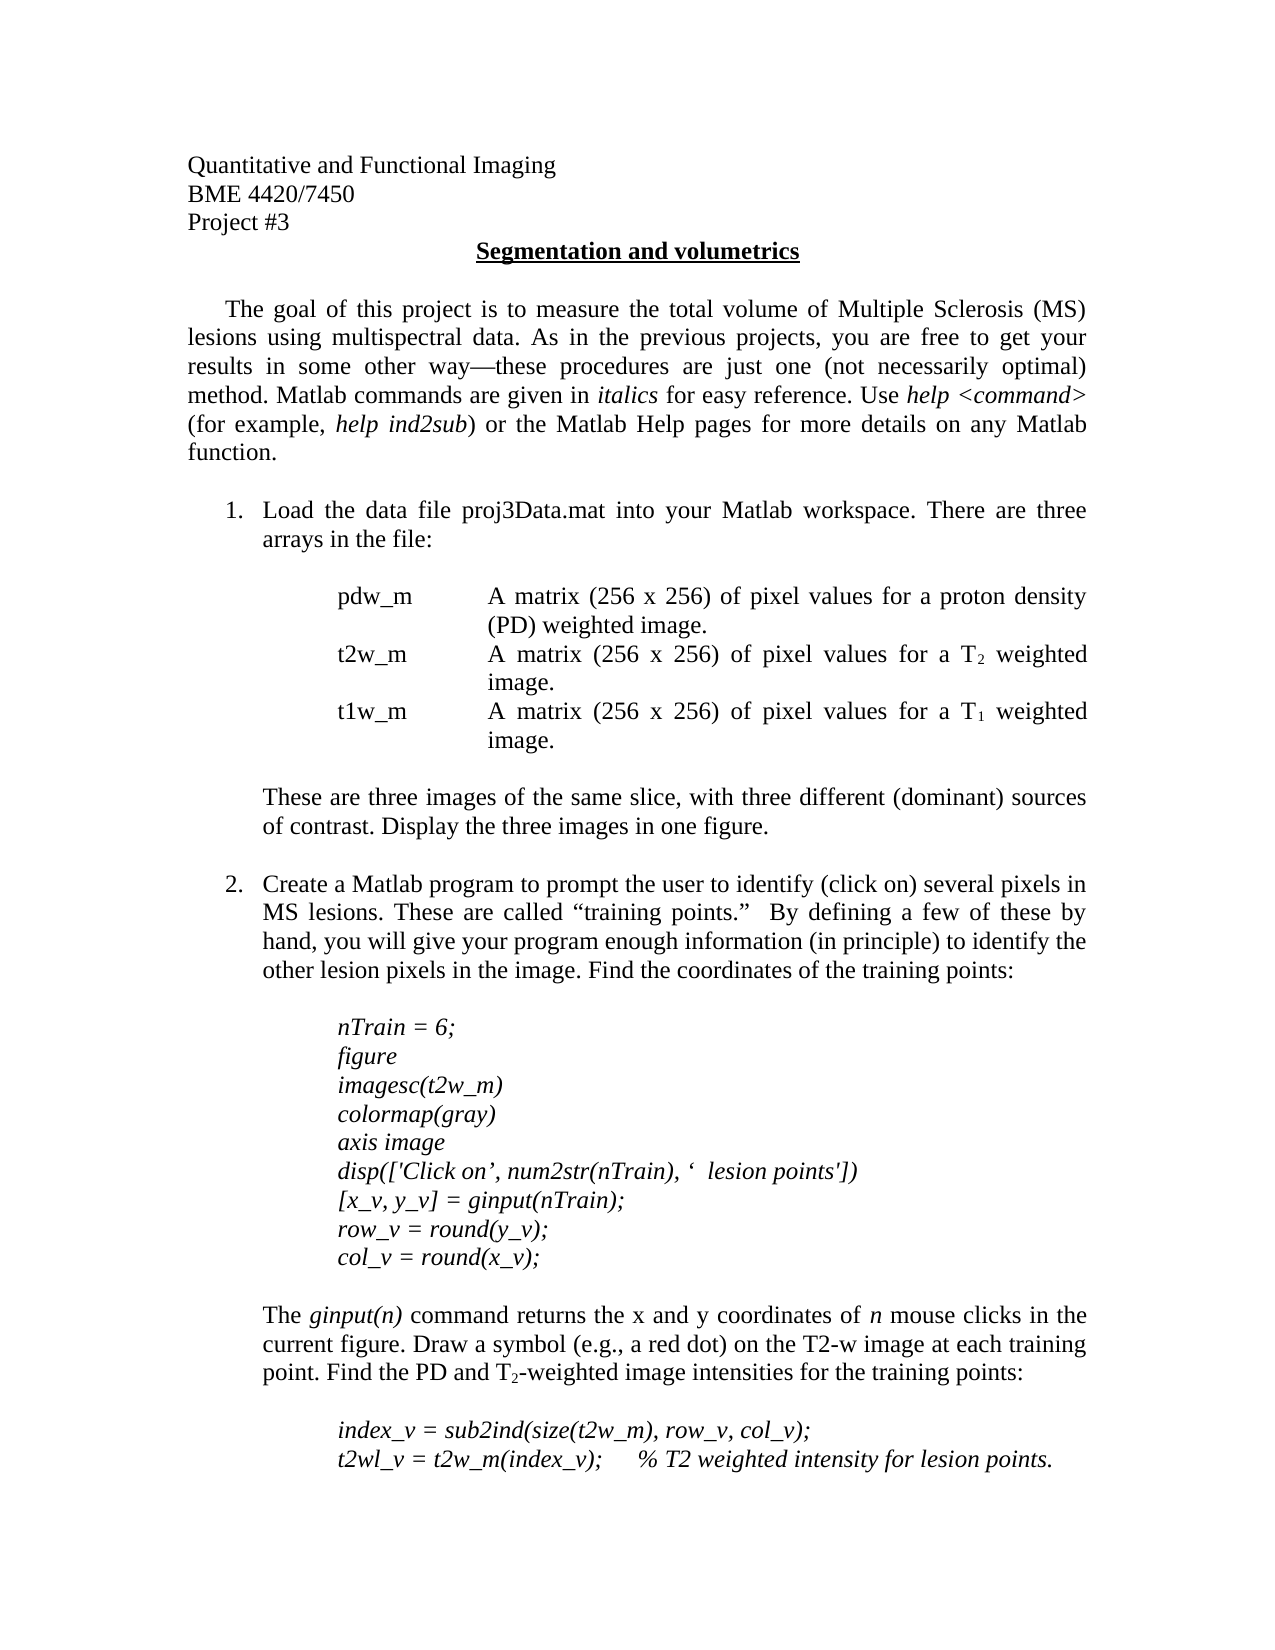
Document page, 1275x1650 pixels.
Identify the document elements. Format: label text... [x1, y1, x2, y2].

text Segmentation and volumetrics [187, 236, 1087, 265]
text col_v = round(x_v); [337, 1242, 1087, 1271]
text pdw_m A matrix (256 x 256) of pixel values for a proton density (PD) weighted image. [337, 581, 1087, 639]
list Create a Matlab program to prompt the user to identify (click on) several pixels in MS lesions. These are called “training points.” By defining a few of these by hand, you will give your program enough information (in principle) to identify the other lesion pixels in the image. Find the coordinates of the training points: [225, 869, 1087, 984]
text figure [337, 1041, 1087, 1070]
list Load the data file proj3Data.mat into your Matlab workspace. There are three arrays in the file: [225, 495, 1087, 552]
text index_v = sub2ind(size(t2w_m), row_v, col_v); [337, 1415, 1087, 1444]
text imagesc(t2w_m) [337, 1070, 1087, 1099]
text t2wl_v = t2w_m(index_v); % T2 weighted intensity for lesion points. [337, 1444, 1087, 1472]
text The goal of this project is to measure the total volume of Multiple Sclerosis (MS) lesions using multispectral data. As in the previous projects, you are free to get your results in some other way—these procedures are just one (not necessarily optimal) method. Matlab commands are given in italics for easy reference. Use help <command> (for example, help ind2sub) or the Matlab Help pages for more details on any Matlab function. [187, 294, 1087, 466]
text t1w_m A matrix (256 x 256) of pixel values for a T1 weighted image. [337, 696, 1087, 754]
text t2w_m A matrix (256 x 256) of pixel values for a T2 weighted image. [337, 639, 1087, 696]
text nTrain = 6; [337, 1012, 1087, 1041]
text Quantitative and Functional Imaging [187, 150, 1087, 179]
text row_v = round(y_v); [337, 1214, 1087, 1242]
text BME 4420/7450 [187, 179, 1087, 207]
text axis image [337, 1127, 1087, 1156]
text These are three images of the same slice, with three different (dominant) sources of contrast. Display the three images in one figure. [262, 782, 1087, 840]
text colormap(gray) [337, 1099, 1087, 1127]
text disp(['Click on’, num2str(nTrain), ‘ lesion points']) [337, 1156, 1087, 1185]
text Project #3 [187, 207, 1087, 236]
text The ginput(n) command returns the x and y coordinates of n mouse clicks in the current figure. Draw a symbol (e.g., a red dot) on the T2-w image at each training point. Find the PD and T2-weighted image intensities for the training points: [262, 1300, 1087, 1386]
text [x_v, y_v] = ginput(nTrain); [337, 1185, 1087, 1214]
